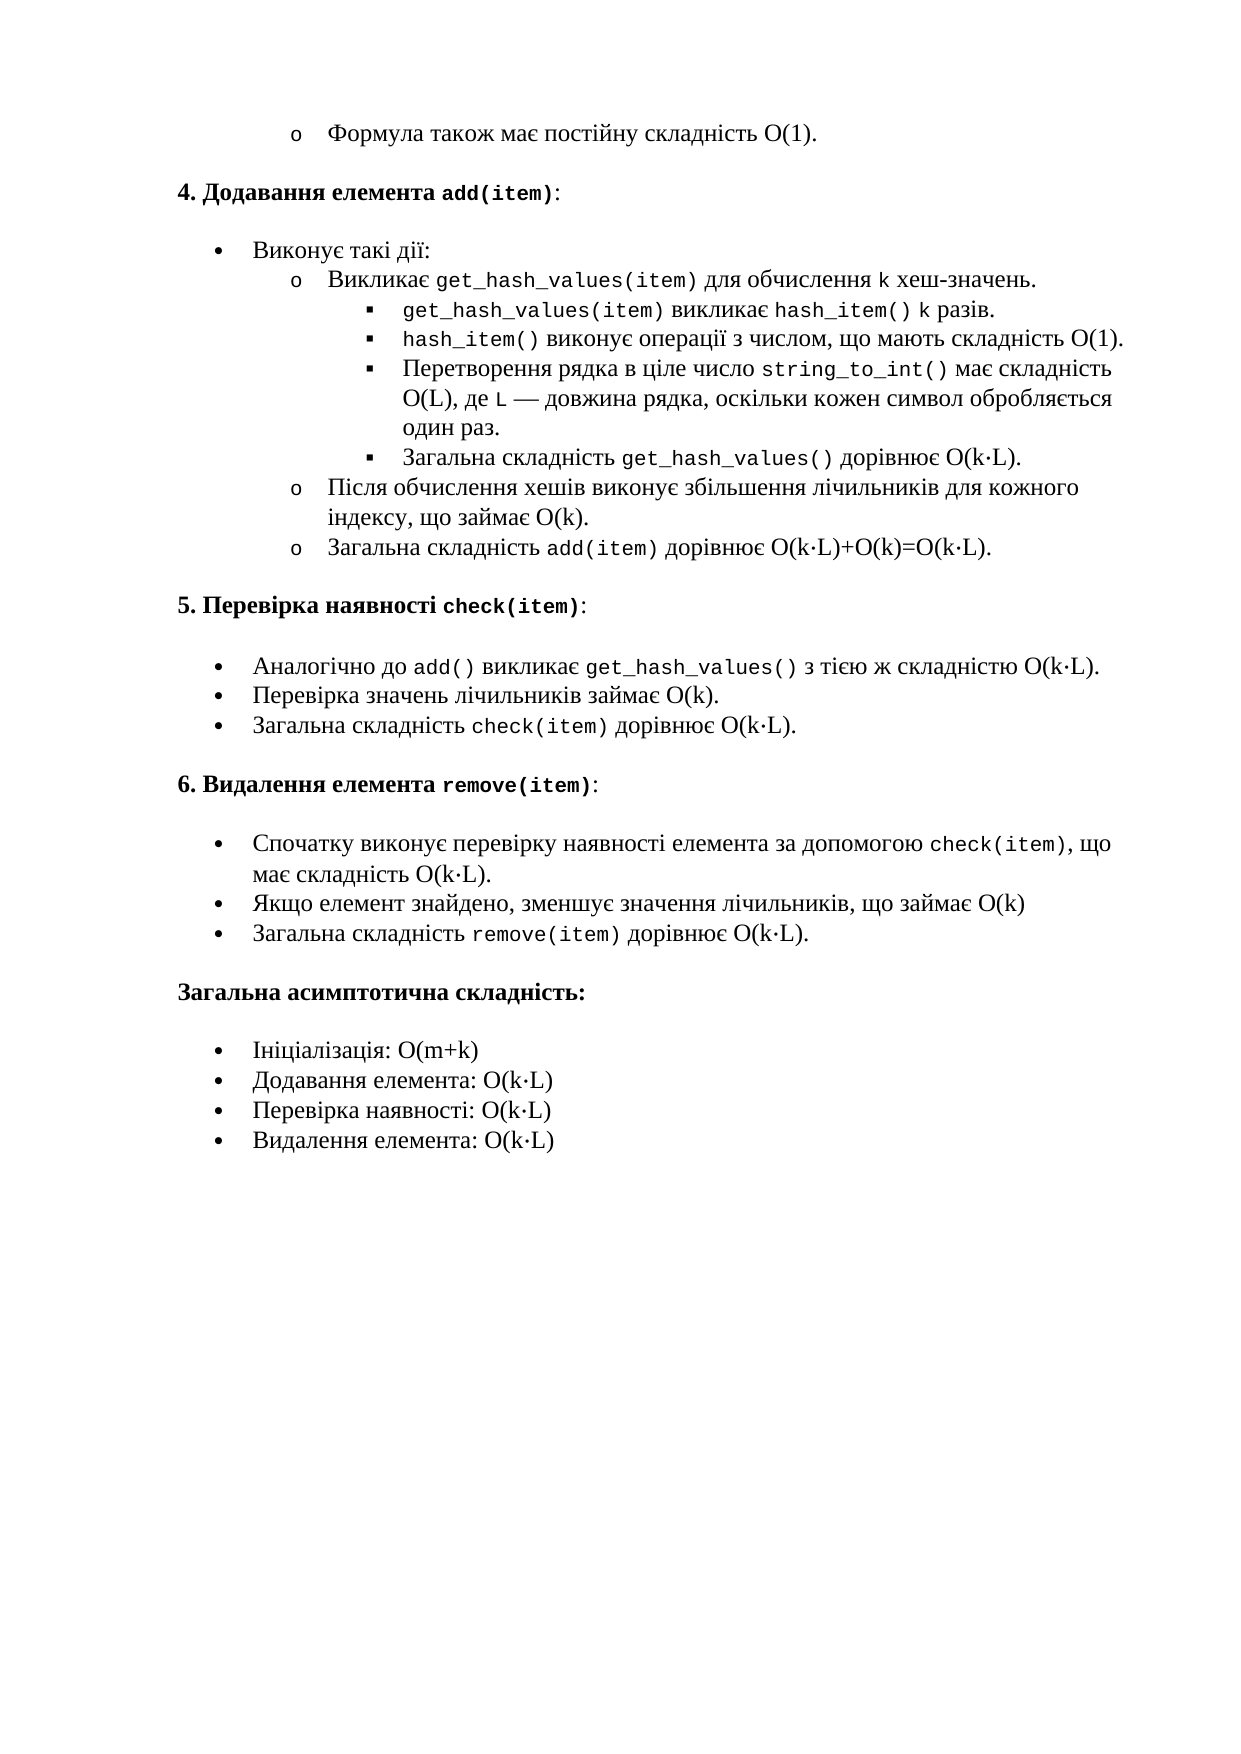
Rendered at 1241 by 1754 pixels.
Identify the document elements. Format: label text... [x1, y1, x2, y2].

list Виконує такі дії: [215, 236, 1152, 264]
text 6. Видалення елемента remove(item): [177, 769, 1152, 799]
list Формула також має постійну складність O(1). [290, 118, 1152, 148]
list Загальна складність get_hash_values() дорівнює O(k⋅L). [365, 441, 1152, 472]
text 4. Додавання елемента add(item): [177, 177, 1152, 206]
list Видалення елемента: O(k⋅L) [215, 1124, 1152, 1154]
text 5. Перевірка наявності check(item): [177, 591, 1152, 620]
list Якщо елемент знайдено, зменшує значення лічильників, що займає O(k) [215, 888, 1152, 917]
list Перетворення рядка в ціле число string_to_int() має складність O(L), де L — довжина рядка, оскільки кожен символ обробляється один раз. [365, 353, 1152, 441]
list Спочатку виконує перевірку наявності елемента за допомогою check(item), що має складність O(k⋅L). [215, 828, 1152, 888]
list Аналогічно до add() викликає get_hash_values() з тією ж складністю O(k⋅L). [215, 649, 1152, 680]
list Після обчислення хешів виконує збільшення лічильників для кожного індексу, що займає O(k). [290, 472, 1152, 530]
text Загальна асимптотична складність: [177, 977, 1152, 1006]
list Перевірка значень лічильників займає O(k). [215, 680, 1152, 709]
list Додавання елемента: O(k⋅L) [215, 1063, 1152, 1094]
list Перевірка наявності: O(k⋅L) [215, 1094, 1152, 1124]
list get_hash_values(item) викликає hash_item() k разів. [365, 294, 1152, 323]
list Загальна складність remove(item) дорівнює O(k⋅L). [215, 917, 1152, 948]
list Загальна складність check(item) дорівнює O(k⋅L). [215, 709, 1152, 740]
list Загальна складність add(item) дорівнює O(k⋅L)+O(k)=O(k⋅L). [290, 530, 1152, 561]
list Ініціалізація: O(m+k) [215, 1035, 1152, 1063]
list hash_item() виконує операції з числом, що мають складність O(1). [365, 323, 1152, 353]
list Викликає get_hash_values(item) для обчислення k хеш-значень. [290, 264, 1152, 294]
